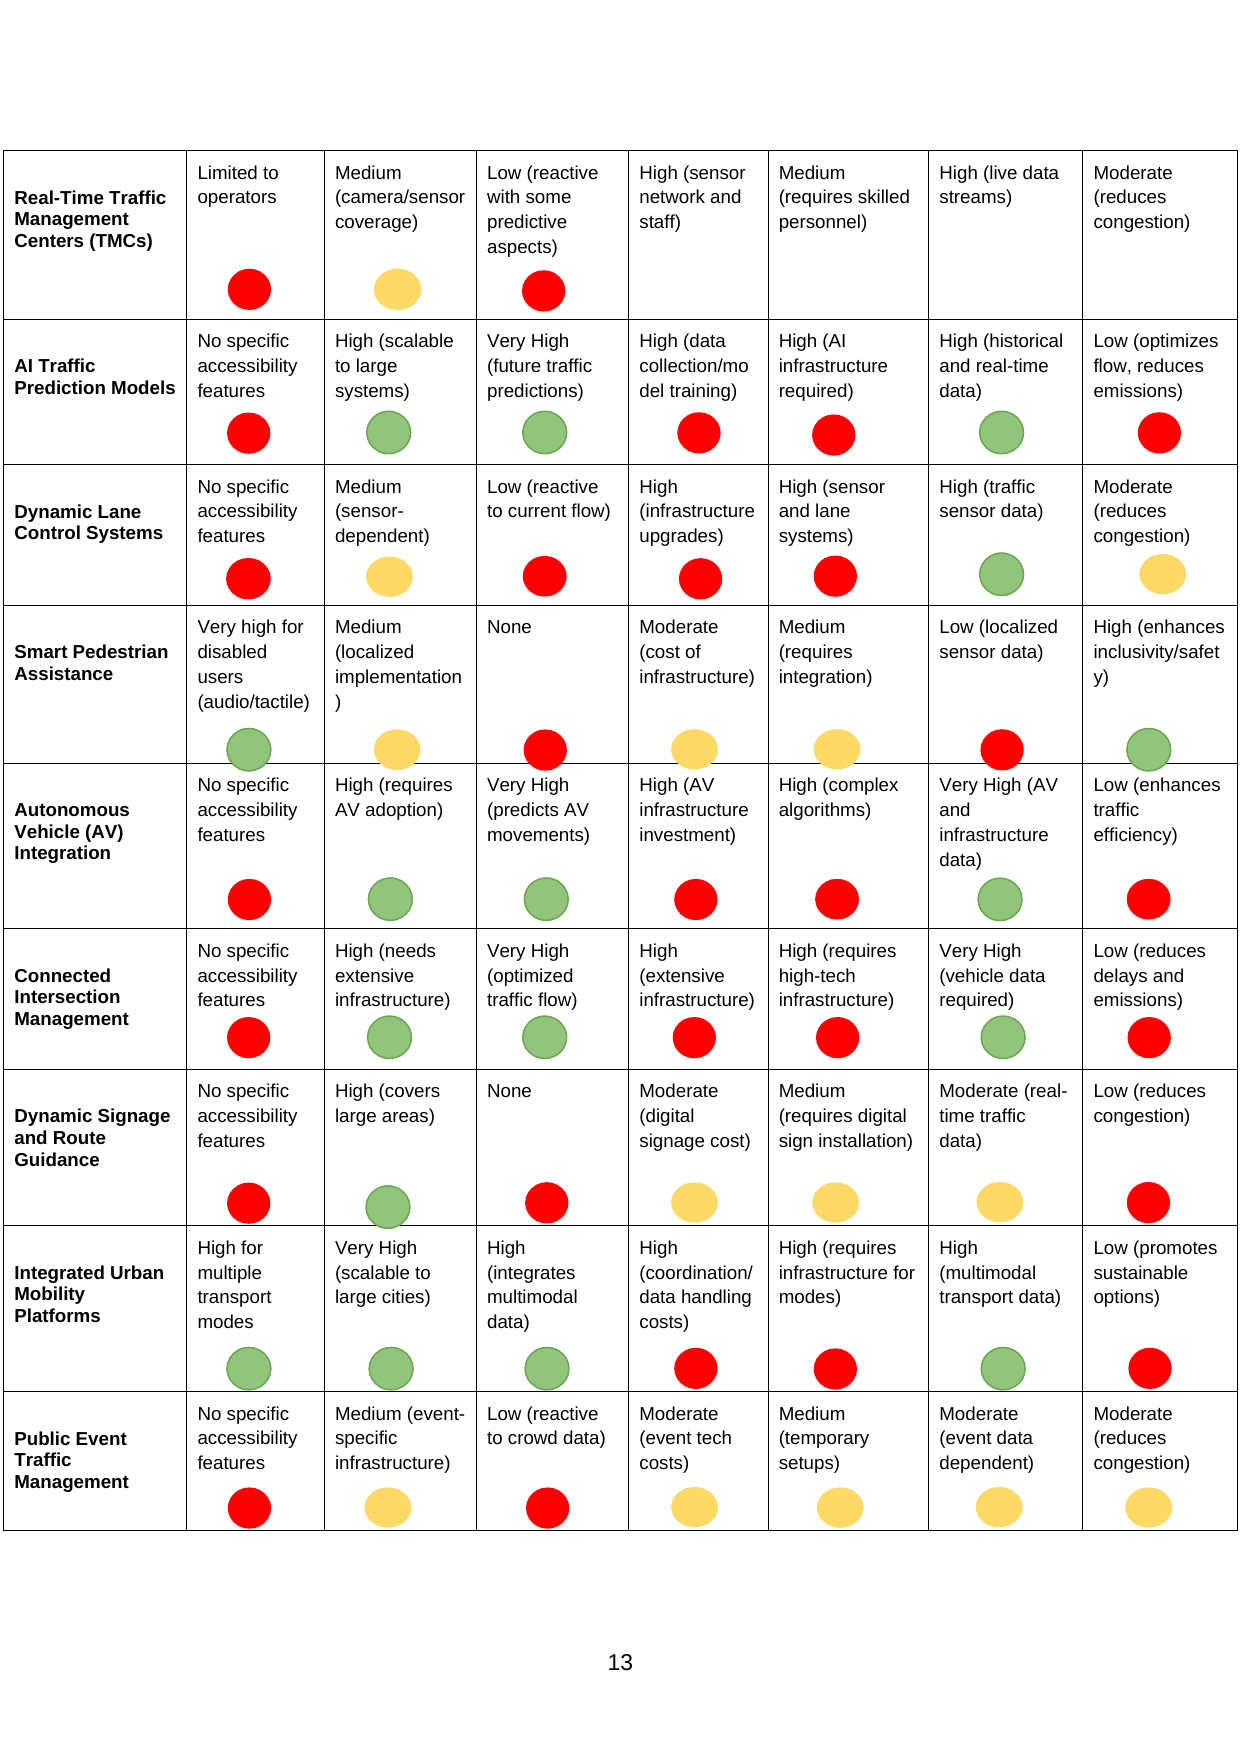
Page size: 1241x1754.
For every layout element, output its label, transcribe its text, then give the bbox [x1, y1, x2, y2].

table_cell High (infrastructure upgrades) [629, 465, 768, 605]
table_cell High (AV infrastructure investment) [629, 764, 768, 928]
table_cell Moderate (real-time traffic data) [929, 1070, 1082, 1225]
table_cell Very high for disabled users (audio/tactile) [187, 606, 324, 763]
table_cell Low (promotes sustainable options) [1083, 1226, 1237, 1391]
table_cell High (extensive infrastructure) [629, 929, 768, 1069]
table_cell High (sensor network and staff) [629, 151, 768, 319]
table_cell Moderate (reduces congestion) [1083, 1392, 1237, 1530]
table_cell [187, 1392, 324, 1530]
table_cell High (complex algorithms) [769, 764, 928, 928]
table_cell High (sensor and lane systems) [769, 465, 928, 605]
table_cell Moderate (reduces congestion) [1083, 151, 1237, 319]
table_cell Low (reduces congestion) [1083, 1070, 1237, 1225]
table_cell High (data collection/model training) [629, 320, 768, 464]
table_cell High (AI infrastructure required) [769, 320, 928, 464]
table_cell Limited to operators [187, 151, 324, 319]
table_cell No specific accessibility features [187, 465, 324, 605]
table_cell High (multimodal transport data) [929, 1226, 1082, 1391]
table_cell Moderate (event tech costs) [629, 1392, 768, 1530]
table_cell Smart Pedestrian Assistance [4, 606, 186, 763]
table_cell Public Event Traffic Management [4, 1392, 186, 1530]
table_cell No specific accessibility features [187, 929, 324, 1069]
table_cell None [477, 1070, 628, 1225]
table_cell High (live data streams) [929, 151, 1082, 319]
table_cell Connected Intersection Management [4, 929, 186, 1069]
table_cell High (traffic sensor data) [929, 465, 1082, 605]
table_cell High (historical and real-time data) [929, 320, 1082, 464]
table_cell Medium (sensor-dependent) [325, 465, 476, 605]
table_cell Low (reduces delays and emissions) [1083, 929, 1237, 1069]
table_cell Low (enhances traffic efficiency) [1083, 764, 1237, 928]
table_cell No specific accessibility features [187, 764, 324, 928]
table_cell AI Traffic Prediction Models [4, 320, 186, 464]
table_cell Moderate (digital signage cost) [629, 1070, 768, 1225]
table_cell Very High (future traffic predictions) [477, 320, 628, 464]
table_cell High (enhances inclusivity/safety) [1083, 606, 1237, 763]
table_cell Medium (temporary setups) [769, 1392, 928, 1530]
table_cell Very High (optimized traffic flow) [477, 929, 628, 1069]
table_cell Moderate (cost of infrastructure) [629, 606, 768, 763]
table_cell High for multiple transport modes [187, 1226, 324, 1391]
table_cell Medium (requires digital sign installation) [769, 1070, 928, 1225]
table_cell Medium (event-specific infrastructure) [325, 1392, 476, 1530]
table_cell High (requires AV adoption) [325, 764, 476, 928]
table_cell Dynamic Signage and Route Guidance [4, 1070, 186, 1225]
table_cell Low (reactive to crowd data) [477, 1392, 628, 1530]
table_cell Very High (predicts AV movements) [477, 764, 628, 928]
table_cell Autonomous Vehicle (AV) Integration [4, 764, 186, 928]
table_cell Medium (requires integration) [769, 606, 928, 763]
table_cell Dynamic Lane Control Systems [4, 465, 186, 605]
table_cell High (covers large areas) [325, 1070, 476, 1225]
table_cell Moderate (event data dependent) [929, 1392, 1082, 1530]
table_cell Low (reactive to current flow) [477, 465, 628, 605]
table_cell Very High (AV and infrastructure data) [929, 764, 1082, 928]
table_cell Low (localized sensor data) [929, 606, 1082, 763]
table_cell Very High (scalable to large cities) [325, 1226, 476, 1391]
table_cell High (needs extensive infrastructure) [325, 929, 476, 1069]
table_cell Integrated Urban Mobility Platforms [4, 1226, 186, 1391]
table_cell No specific accessibility features [187, 320, 324, 464]
table_cell High (requires high-tech infrastructure) [769, 929, 928, 1069]
table_cell Low (optimizes flow, reduces emissions) [1083, 320, 1237, 464]
table_cell High (scalable to large systems) [325, 320, 476, 464]
table_cell Medium (localized implementation) [325, 606, 476, 763]
table_cell High (integrates multimodal data) [477, 1226, 628, 1391]
table_cell High (coordination/data handling costs) [629, 1226, 768, 1391]
table_cell Real-Time Traffic Management Centers (TMCs) [4, 151, 186, 319]
table_cell Moderate (reduces congestion) [1083, 465, 1237, 605]
table_cell Medium (camera/sensor coverage) [325, 151, 476, 319]
table_cell Medium (requires skilled personnel) [769, 151, 928, 319]
table_cell None [477, 606, 628, 763]
table_cell Very High (vehicle data required) [929, 929, 1082, 1069]
table_cell No specific accessibility features [187, 1070, 324, 1225]
table_cell Low (reactive with some predictive aspects) [477, 151, 628, 319]
table_cell High (requires infrastructure for modes) [769, 1226, 928, 1391]
